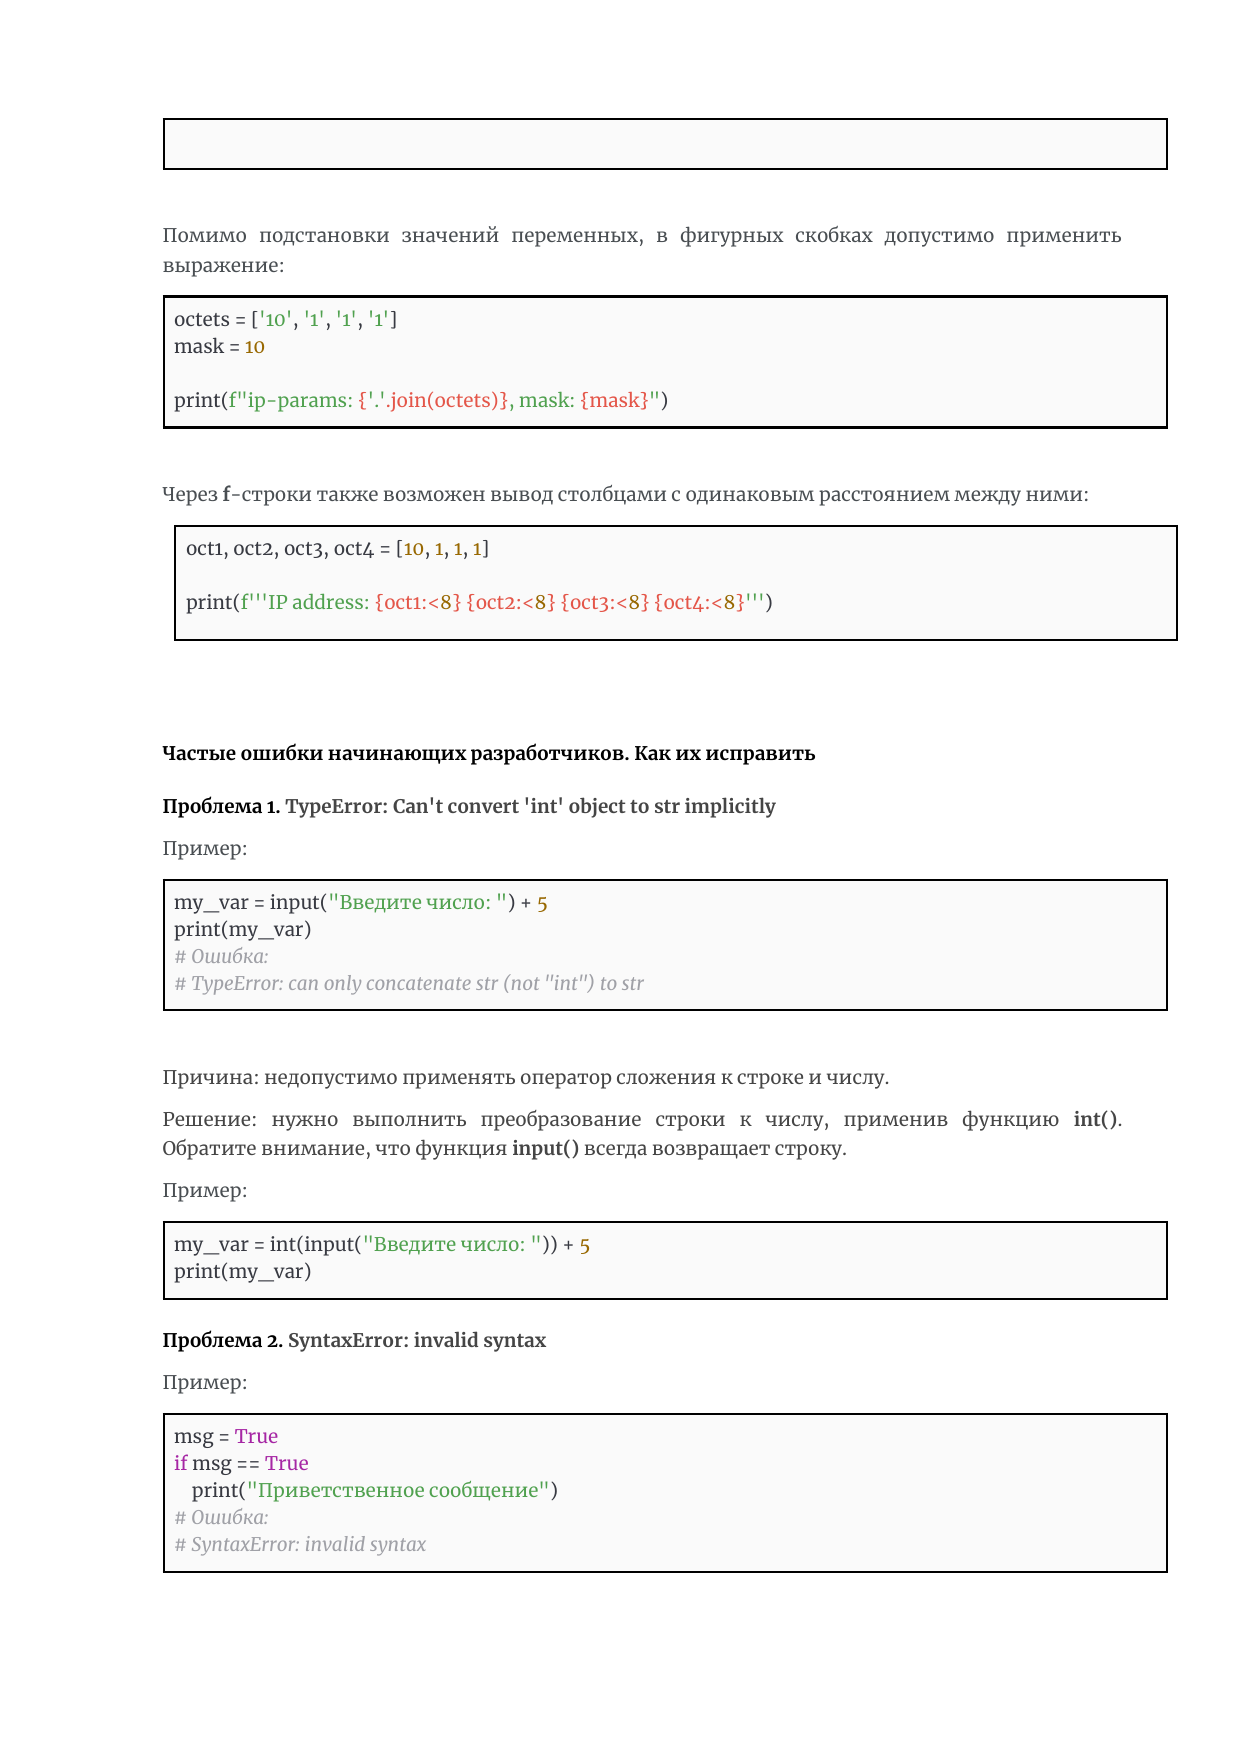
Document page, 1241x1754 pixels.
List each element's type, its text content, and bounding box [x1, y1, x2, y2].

text Пример: [162, 1179, 1122, 1202]
table_header octets = ['10', '1', '1', '1'] mask = 10 print(f"ip-params: {'.'.join(octets)}, mask: {mask}") [165, 298, 1166, 426]
text Через f-строки также возможен вывод столбцами с одинаковым расстоянием между ними: [162, 483, 1122, 506]
text Решение: нужно выполнить преобразование строки к числу, применив функцию int(). Обратите внимание, что функция input() всегда возвращает строку. [162, 1108, 1122, 1161]
text Помимо подстановки значений переменных, в фигурных скобках допустимо применить выражение: [162, 224, 1122, 277]
table_header oct1, oct2, oct3, oct4 = [10, 1, 1, 1] print(f'''IP address: {oct1:<8} {oct2:<8} {oct3:<8} {oct4:<8}''') [176, 527, 1176, 639]
text Пример: [162, 837, 1122, 860]
table_header [165, 120, 1166, 168]
text Причина: недопустимо применять оператор сложения к строке и числу. [162, 1066, 1122, 1089]
text Пример: [162, 1371, 1122, 1394]
subtitle Частые ошибки начинающих разработчиков. Как их исправить [162, 742, 1122, 766]
table_header my_var = input("Введите число: ") + 5 print(my_var) # Ошибка: # TypeError: can only concatenate str (not "int") to str [165, 881, 1166, 1009]
subtitle Проблема 1. TypeError: Can't convert 'int' object to str implicitly [162, 795, 1122, 818]
table_header my_var = int(input("Введите число: ")) + 5 print(my_var) [165, 1223, 1166, 1298]
table_header msg = True if msg == True print("Приветственное сообщение") # Ошибка: # SyntaxError: invalid syntax [165, 1415, 1166, 1571]
subtitle Проблема 2. SyntaxError: invalid syntax [162, 1329, 1122, 1353]
